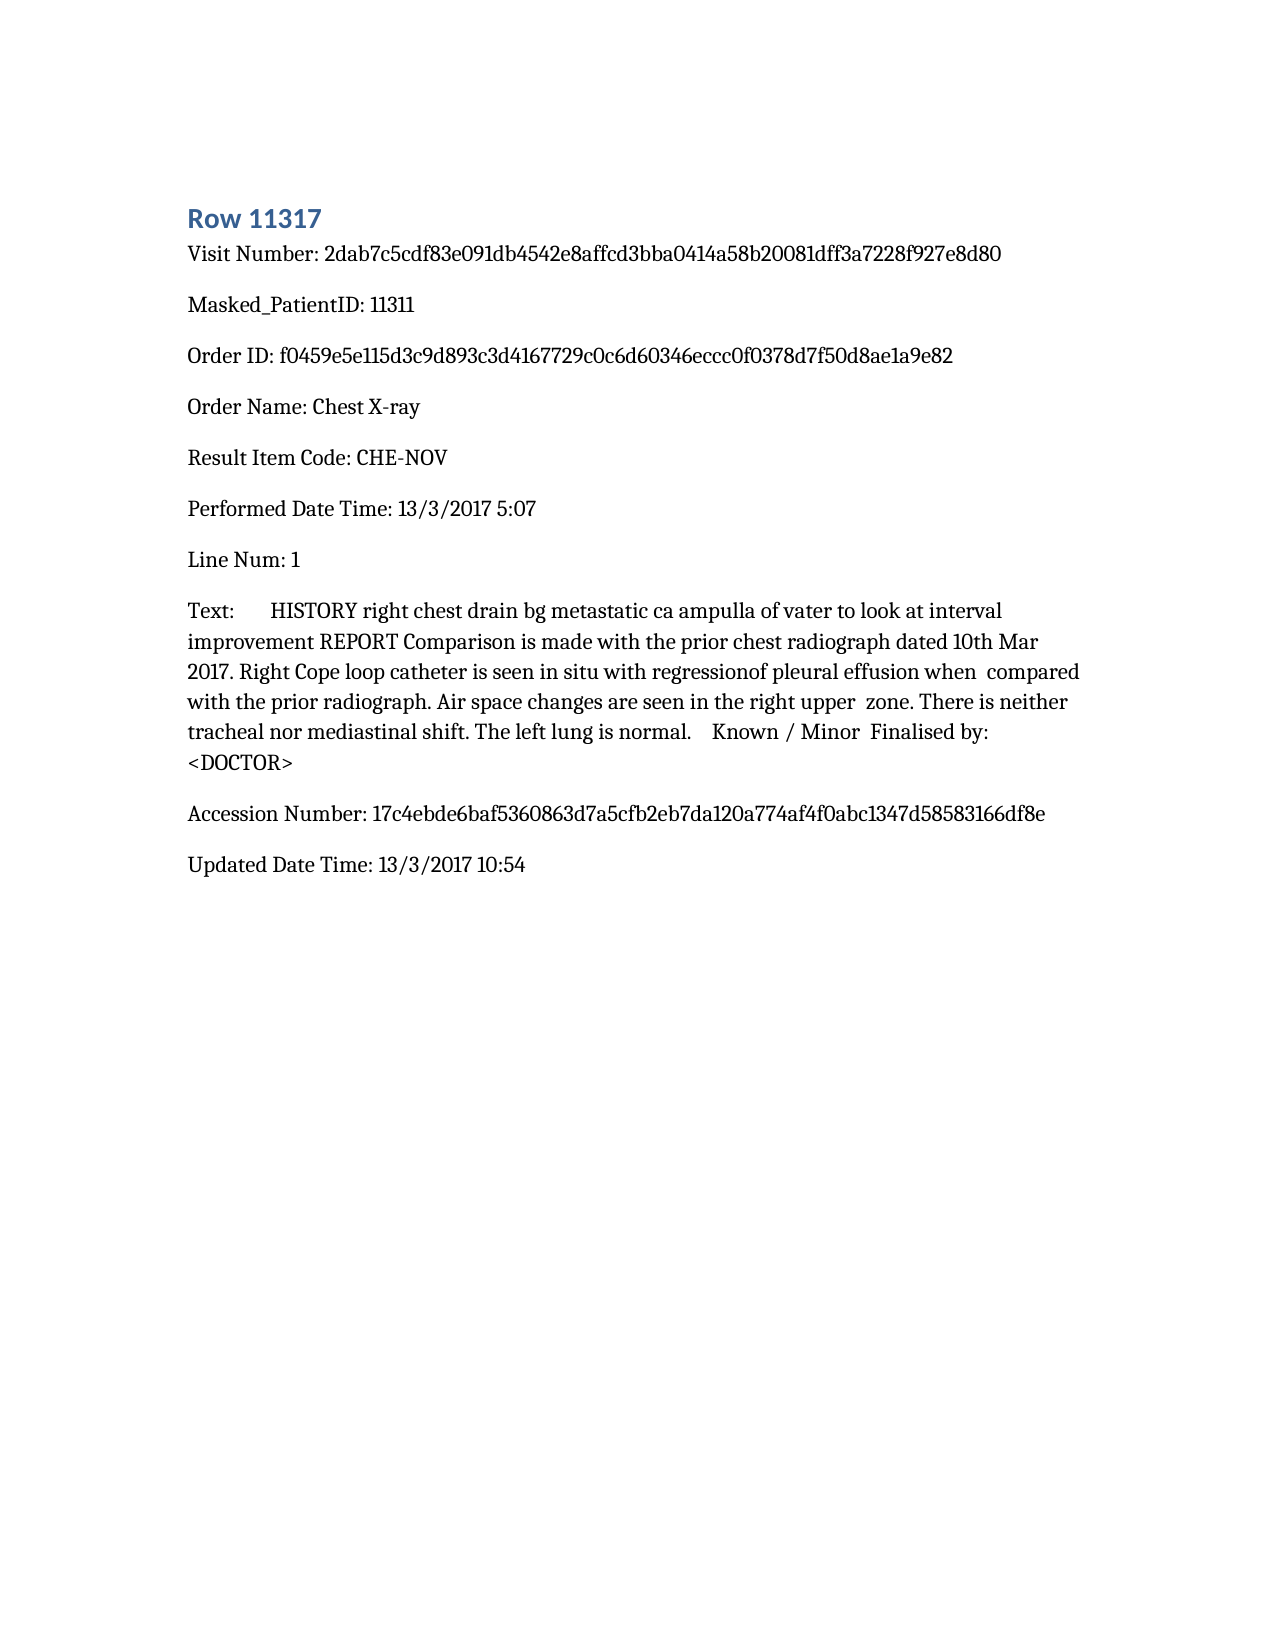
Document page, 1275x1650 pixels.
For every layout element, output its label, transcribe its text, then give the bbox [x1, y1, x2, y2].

text Line Num: 1 [187, 547, 1087, 573]
text Performed Date Time: 13/3/2017 5:07 [187, 496, 1087, 522]
text Masked_PatientID: 11311 [187, 292, 1087, 318]
text Visit Number: 2dab7c5cdf83e091db4542e8affcd3bba0414a58b20081dff3a7228f927e8d80 [187, 241, 1087, 267]
text Updated Date Time: 13/3/2017 10:54 [187, 851, 1087, 878]
text Result Item Code: CHE-NOV [187, 445, 1087, 471]
text Text: HISTORY right chest drain bg metastatic ca ampulla of vater to look at interval improvement REPORT Comparison is made with the prior chest radiograph dated 10th Mar 2017. Right Cope loop catheter is seen in situ with regressionof pleural effusion when compared with the prior radiograph. Air space changes are seen in the right upper zone. There is neither tracheal nor mediastinal shift. The left lung is normal. Known / Minor Finalised by: <DOCTOR> [187, 598, 1087, 776]
text Accession Number: 17c4ebde6baf5360863d7a5cfb2eb7da120a774af4f0abc1347d58583166df8e [187, 800, 1087, 827]
text Order ID: f0459e5e115d3c9d893c3d4167729c0c6d60346eccc0f0378d7f50d8ae1a9e82 [187, 343, 1087, 369]
text Order Name: Chest X-ray [187, 394, 1087, 420]
subtitle Row 11317 [187, 200, 1087, 236]
